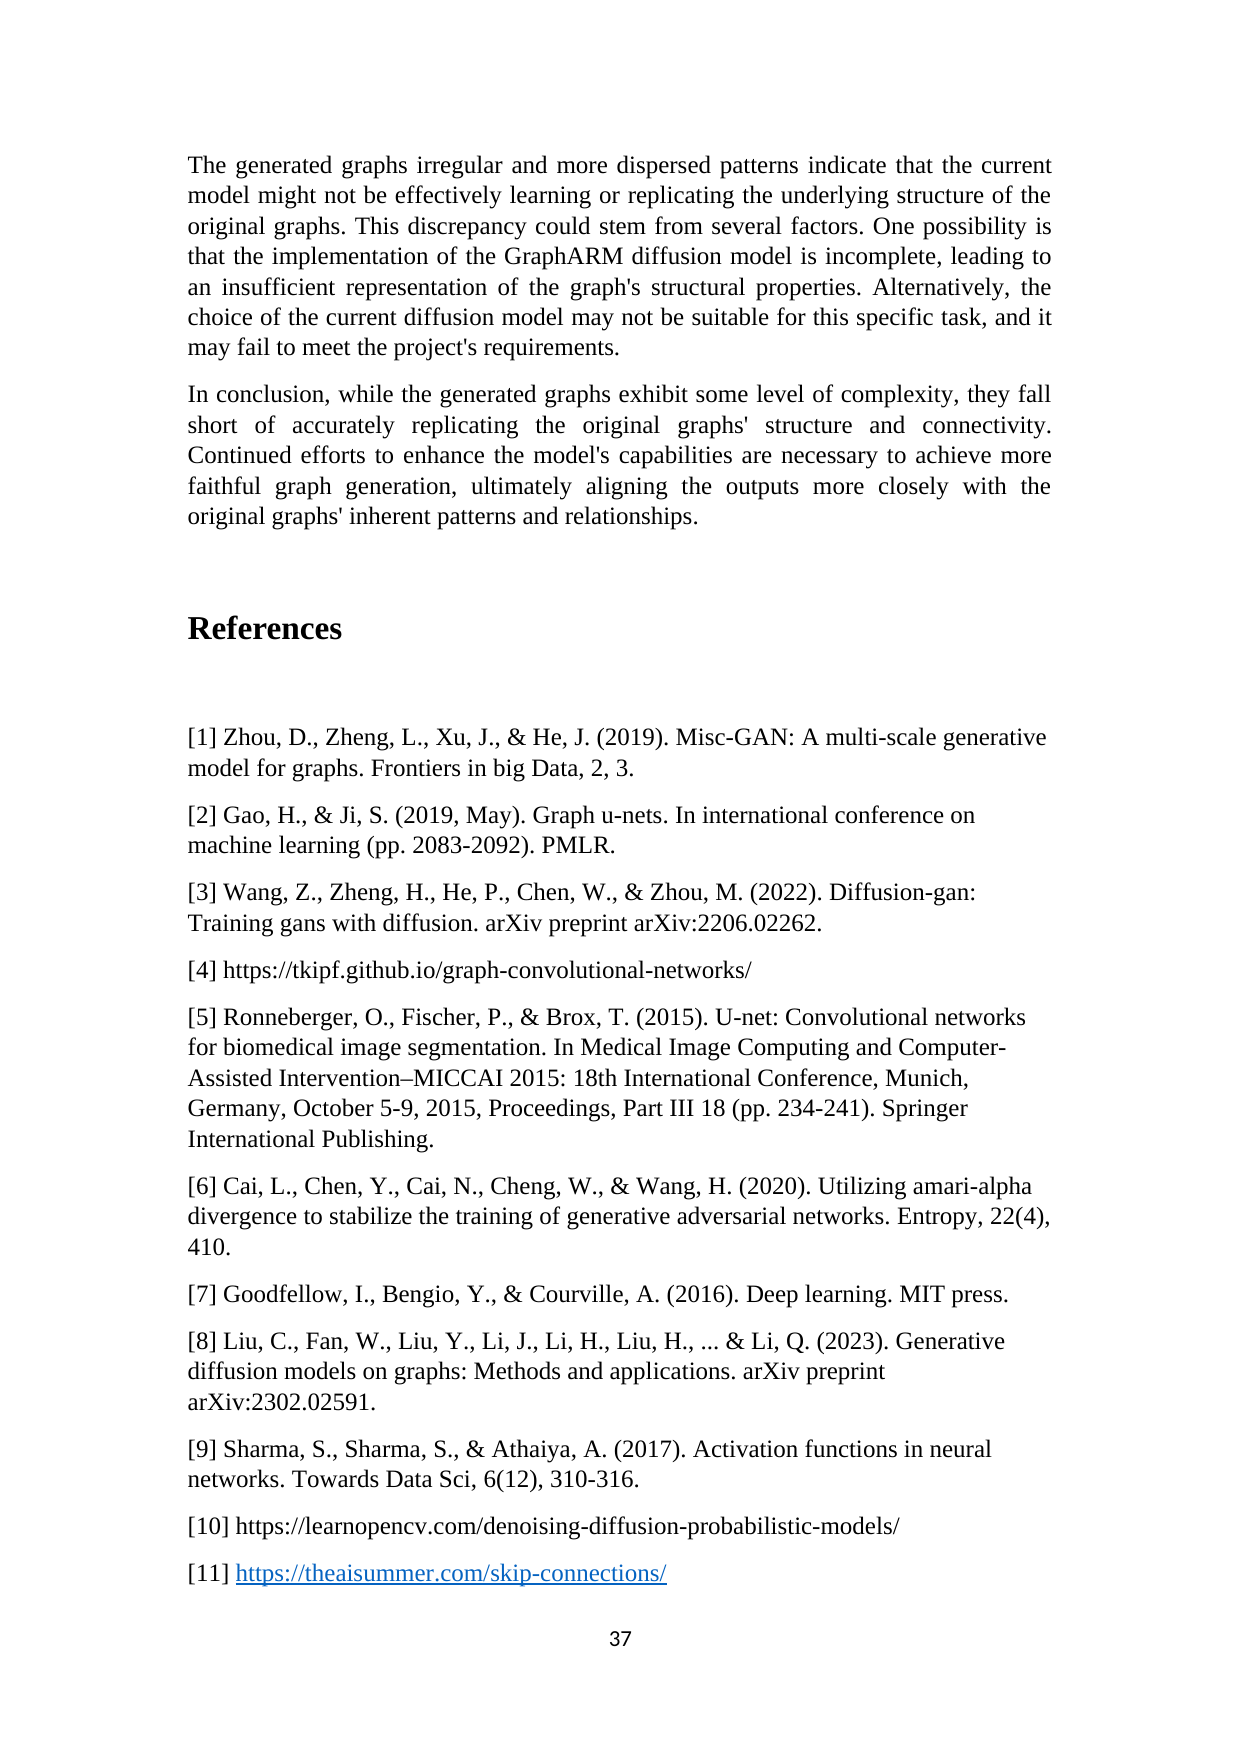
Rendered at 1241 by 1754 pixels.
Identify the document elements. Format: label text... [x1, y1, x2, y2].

text [5] Ronneberger, O., Fischer, P., & Brox, T. (2015). U-net: Convolutional networks for biomedical image segmentation. In Medical Image Computing and Computer-Assisted Intervention–MICCAI 2015: 18th International Conference, Munich, Germany, October 5-9, 2015, Proceedings, Part III 18 (pp. 234-241). Springer International Publishing. [187, 1002, 1053, 1152]
text [8] Liu, C., Fan, W., Liu, Y., Li, J., Li, H., Liu, H., ... & Li, Q. (2023). Generative diffusion models on graphs: Methods and applications. arXiv preprint arXiv:2302.02591.‏ [187, 1326, 1053, 1415]
text [10] https://learnopencv.com/denoising-diffusion-probabilistic-models/ [187, 1511, 1053, 1540]
subtitle References [187, 608, 1053, 646]
text [1] Zhou, D., Zheng, L., Xu, J., & He, J. (2019). Misc-GAN: A multi-scale generative model for graphs. Frontiers in big Data, 2, 3.‏ [187, 722, 1053, 782]
text In conclusion, while the generated graphs exhibit some level of complexity, they fall short of accurately replicating the original graphs' structure and connectivity. Continued efforts to enhance the model's capabilities are necessary to achieve more faithful graph generation, ultimately aligning the outputs more closely with the original graphs' inherent patterns and relationships. [187, 379, 1053, 530]
text [11] https://theaisummer.com/skip-connections/ [187, 1558, 1053, 1587]
text [7] Goodfellow, I., Bengio, Y., & Courville, A. (2016). Deep learning. MIT press.‏ [187, 1279, 1053, 1307]
text The generated graphs irregular and more dispersed patterns indicate that the current model might not be effectively learning or replicating the underlying structure of the original graphs. This discrepancy could stem from several factors. One possibility is that the implementation of the GraphARM diffusion model is incomplete, leading to an insufficient representation of the graph's structural properties. Alternatively, the choice of the current diffusion model may not be suitable for this specific task, and it may fail to meet the project's requirements. [187, 150, 1053, 361]
text [3] Wang, Z., Zheng, H., He, P., Chen, W., & Zhou, M. (2022). Diffusion-gan: Training gans with diffusion. arXiv preprint arXiv:2206.02262.‏ [187, 877, 1053, 937]
text [6] Cai, L., Chen, Y., Cai, N., Cheng, W., & Wang, H. (2020). Utilizing amari-alpha divergence to stabilize the training of generative adversarial networks. Entropy, 22(4), 410. [187, 1171, 1053, 1260]
text [9] Sharma, S., Sharma, S., & Athaiya, A. (2017). Activation functions in neural networks. Towards Data Sci, 6(12), 310-316.‏ [187, 1434, 1053, 1493]
text [2] Gao, H., & Ji, S. (2019, May). Graph u-nets. In international conference on machine learning (pp. 2083-2092). PMLR.‏ [187, 800, 1053, 859]
text [4] https://tkipf.github.io/graph-convolutional-networks/ [187, 955, 1053, 984]
